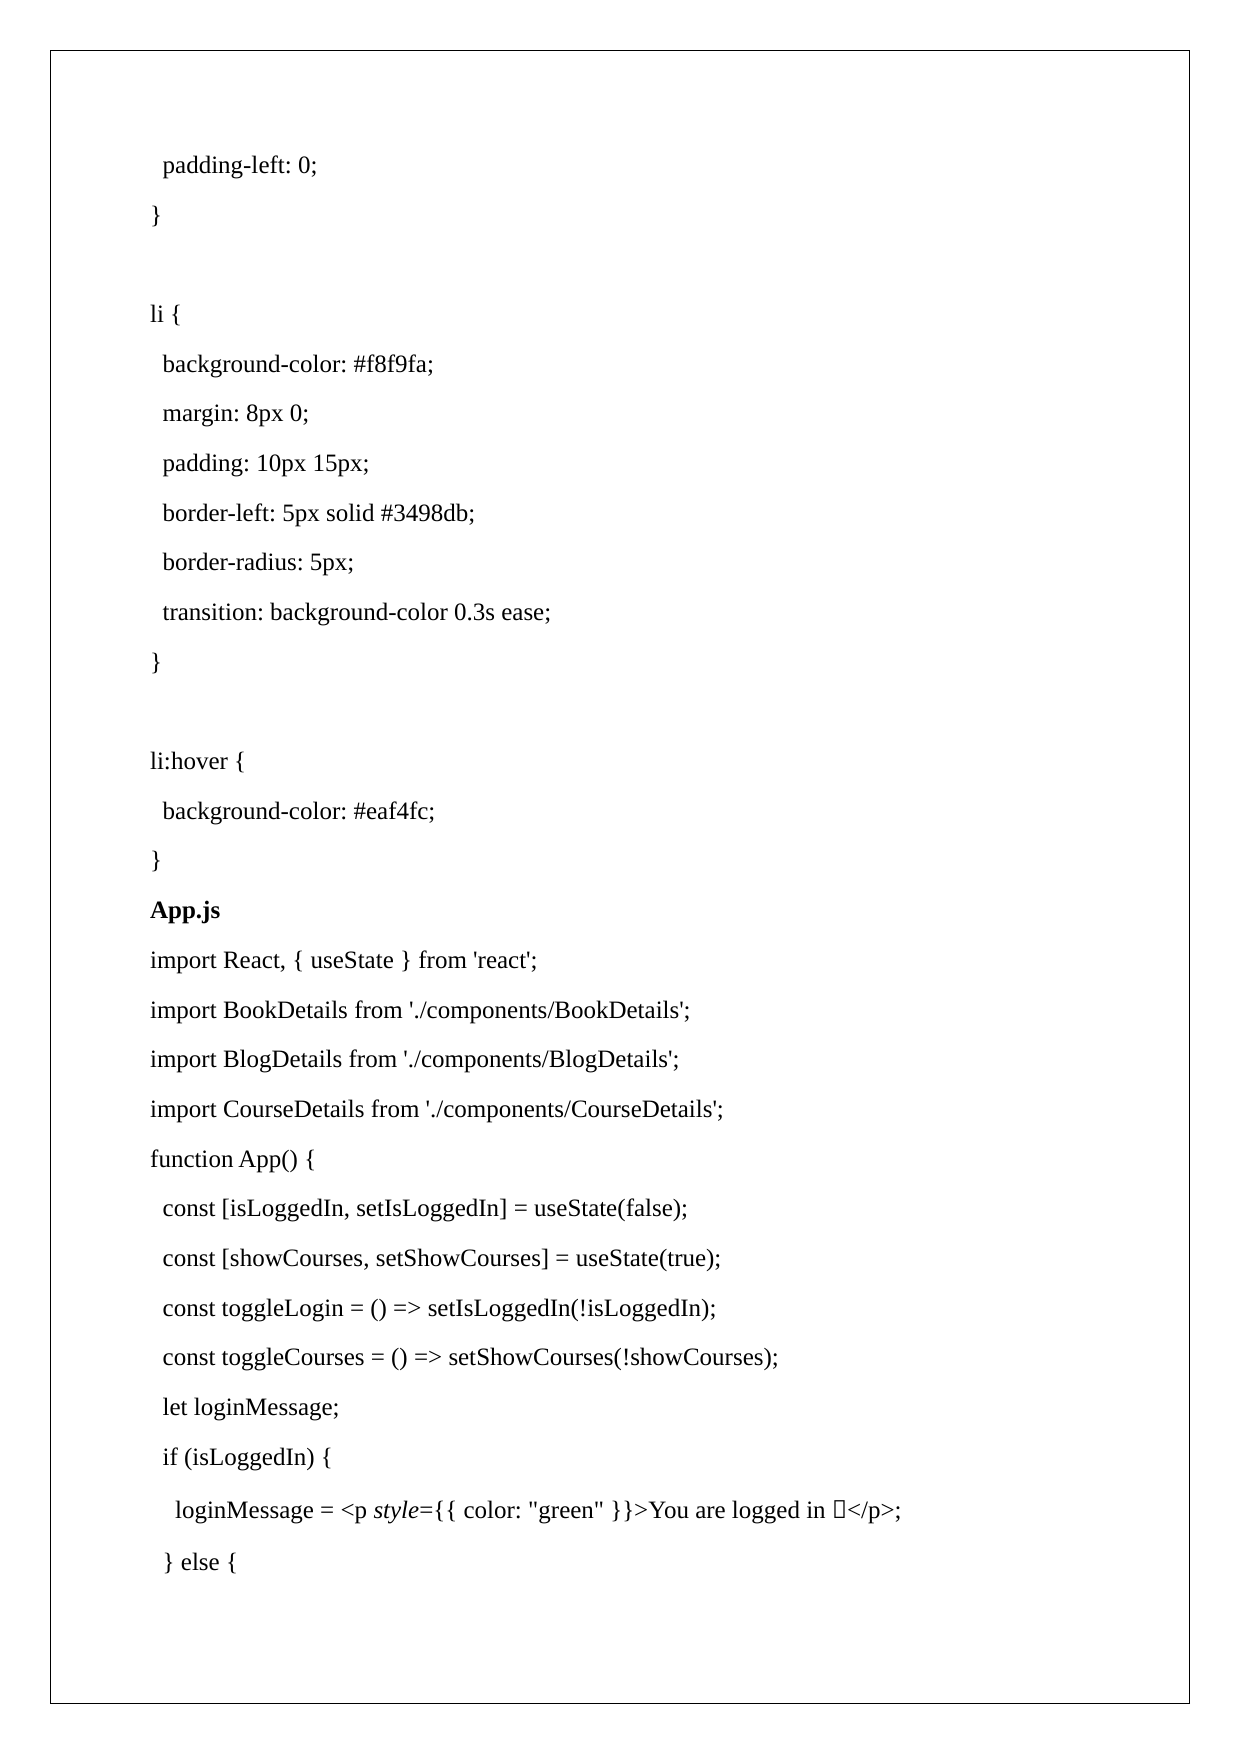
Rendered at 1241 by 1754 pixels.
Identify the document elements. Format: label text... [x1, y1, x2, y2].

text import React, { useState } from 'react'; [150, 945, 1090, 974]
text } else { [150, 1547, 1090, 1576]
text const [isLoggedIn, setIsLoggedIn] = useState(false); [150, 1193, 1090, 1222]
text background-color: #f8f9fa; [150, 349, 1090, 377]
text } [150, 647, 1090, 676]
text import BlogDetails from './components/BlogDetails'; [150, 1044, 1090, 1073]
text padding: 10px 15px; [150, 448, 1090, 477]
text let loginMessage; [150, 1392, 1090, 1421]
text } [150, 200, 1090, 228]
text import CourseDetails from './components/CourseDetails'; [150, 1094, 1090, 1123]
text li:hover { [150, 746, 1090, 775]
text import BookDetails from './components/BookDetails'; [150, 995, 1090, 1023]
text li { [150, 299, 1090, 328]
text padding-left: 0; [150, 150, 1090, 179]
text loginMessage = <p style={{ color: "green" }}>You are logged in ✅</p>; [150, 1492, 1090, 1526]
text margin: 8px 0; [150, 398, 1090, 427]
text const [showCourses, setShowCourses] = useState(true); [150, 1243, 1090, 1272]
text const toggleLogin = () => setIsLoggedIn(!isLoggedIn); [150, 1293, 1090, 1322]
text border-left: 5px solid #3498db; [150, 498, 1090, 527]
text border-radius: 5px; [150, 547, 1090, 576]
text function App() { [150, 1144, 1090, 1172]
text const toggleCourses = () => setShowCourses(!showCourses); [150, 1342, 1090, 1371]
text transition: background-color 0.3s ease; [150, 597, 1090, 626]
text App.js [150, 895, 1090, 924]
text } [150, 846, 1090, 874]
text background-color: #eaf4fc; [150, 796, 1090, 825]
text if (isLoggedIn) { [150, 1442, 1090, 1471]
